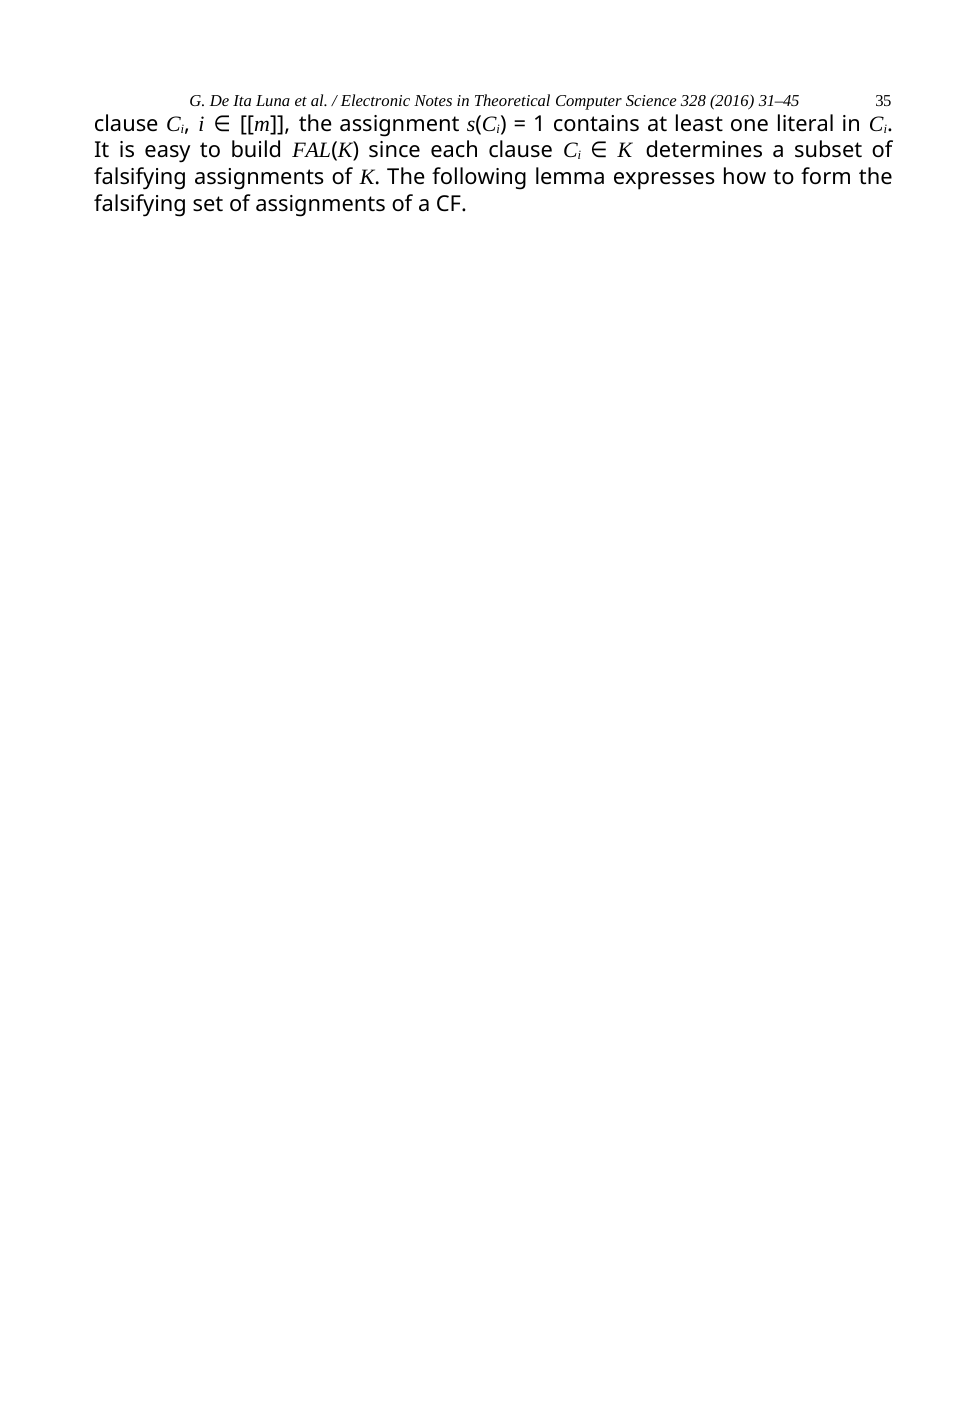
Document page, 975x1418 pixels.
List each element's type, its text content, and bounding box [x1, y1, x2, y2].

text clause Ci, i ∈ [[m]], the assignment s(Ci) = 1 contains at least one literal in Ci. It is easy to build FAL(K) since each clause Ci ∈ K determines a subset of falsifying assignments of K. The following lemma expresses how to form the falsifying set of assignments of a CF. [94, 110, 893, 218]
